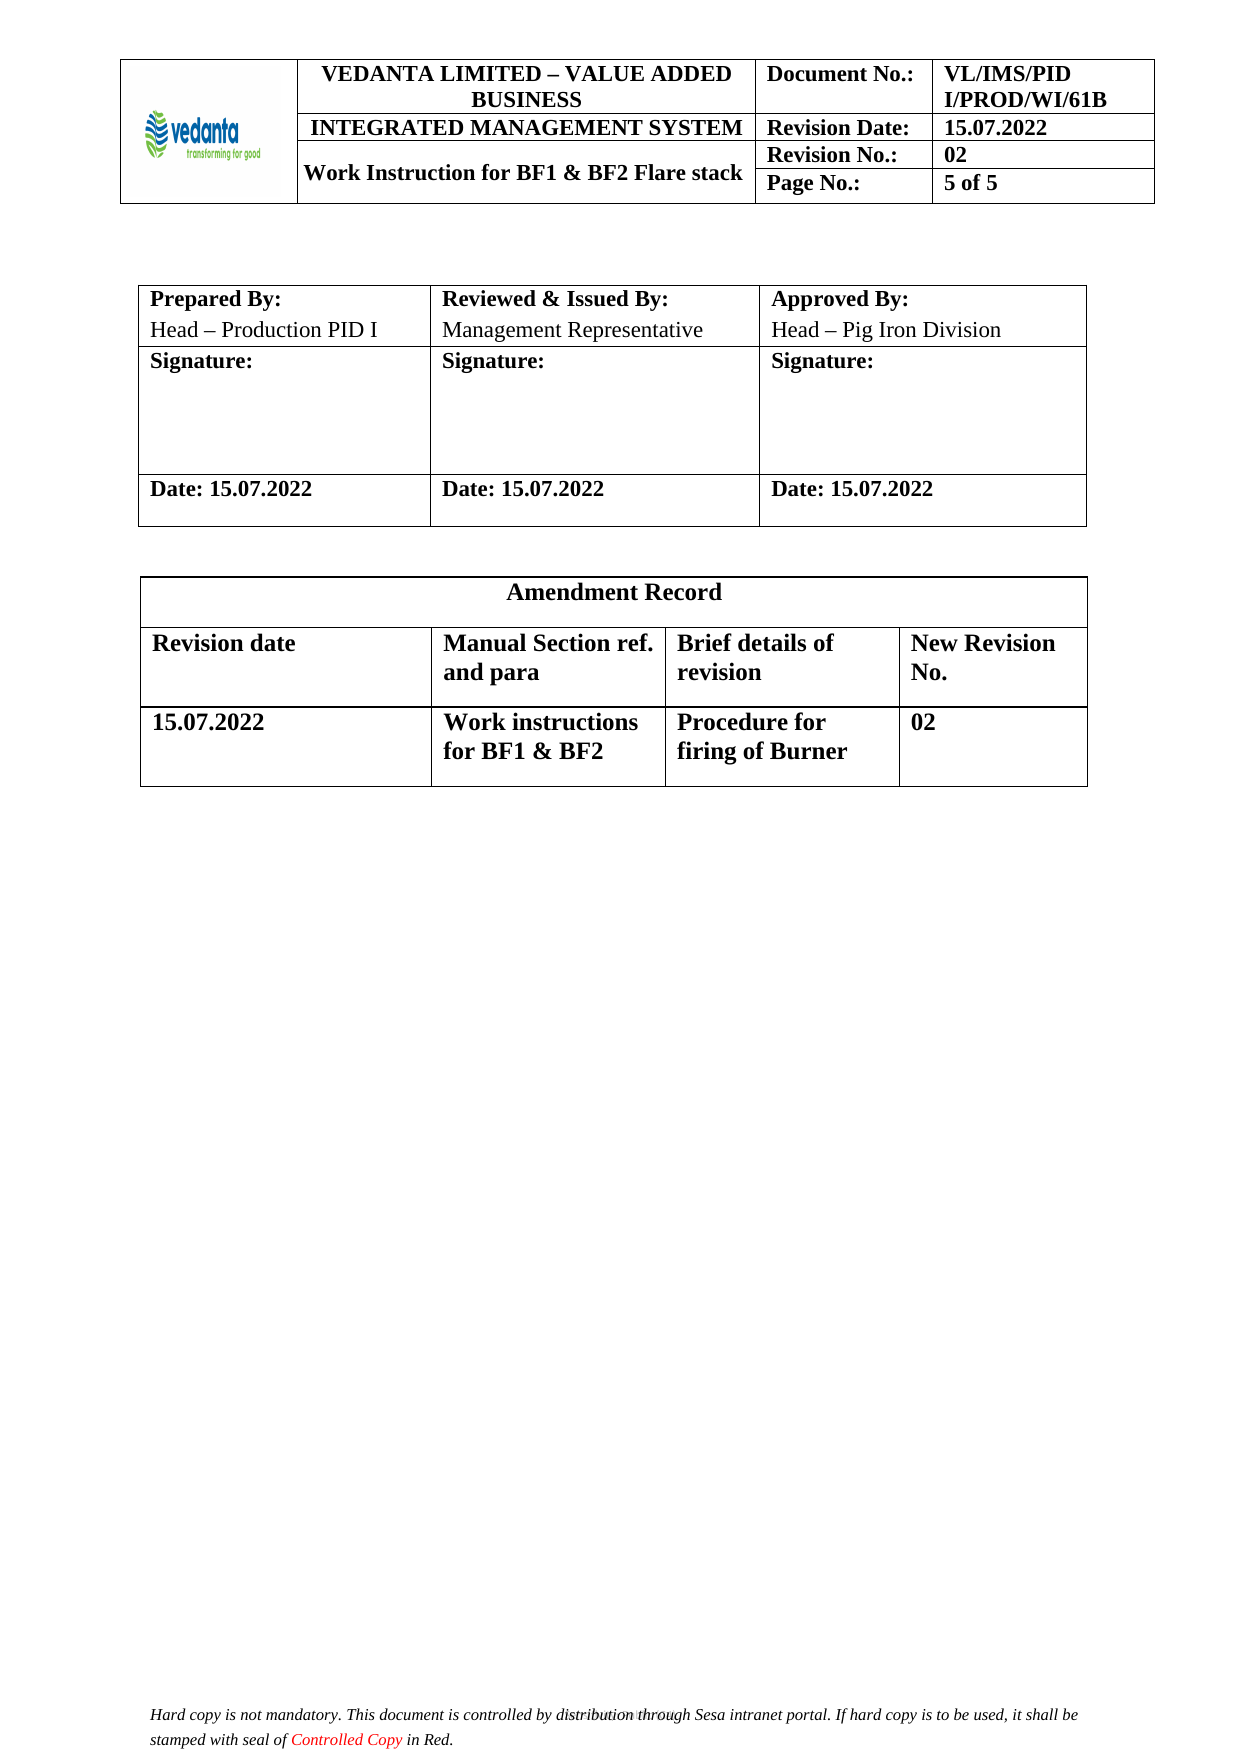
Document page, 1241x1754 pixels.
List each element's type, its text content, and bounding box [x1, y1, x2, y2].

table_header Amendment Record [141, 578, 1087, 627]
picture [126, 66, 281, 197]
table_cell Signature: [431, 347, 759, 474]
table_cell Work instructions for BF1 & BF2 [432, 708, 665, 786]
table_cell Revision date [141, 628, 431, 706]
table_cell 02 [900, 708, 1087, 786]
table_cell 15.07.2022 [141, 708, 431, 786]
table_cell Signature: [139, 347, 430, 474]
table_cell Date: 15.07.2022 [431, 475, 759, 526]
table_header Approved By: Head – Pig Iron Division [760, 286, 1086, 346]
table_cell Manual Section ref. and para [432, 628, 665, 706]
table_cell Brief details of revision [666, 628, 899, 706]
table_cell New Revision No. [900, 628, 1087, 706]
table_cell Procedure for firing of Burner [666, 708, 899, 786]
table_cell Date: 15.07.2022 [760, 475, 1086, 526]
table_header Prepared By: Head – Production PID I [139, 286, 430, 346]
table_header Reviewed & Issued By: Management Representative [431, 286, 759, 346]
table_cell Signature: [760, 347, 1086, 474]
table_cell Date: 15.07.2022 [139, 475, 430, 526]
